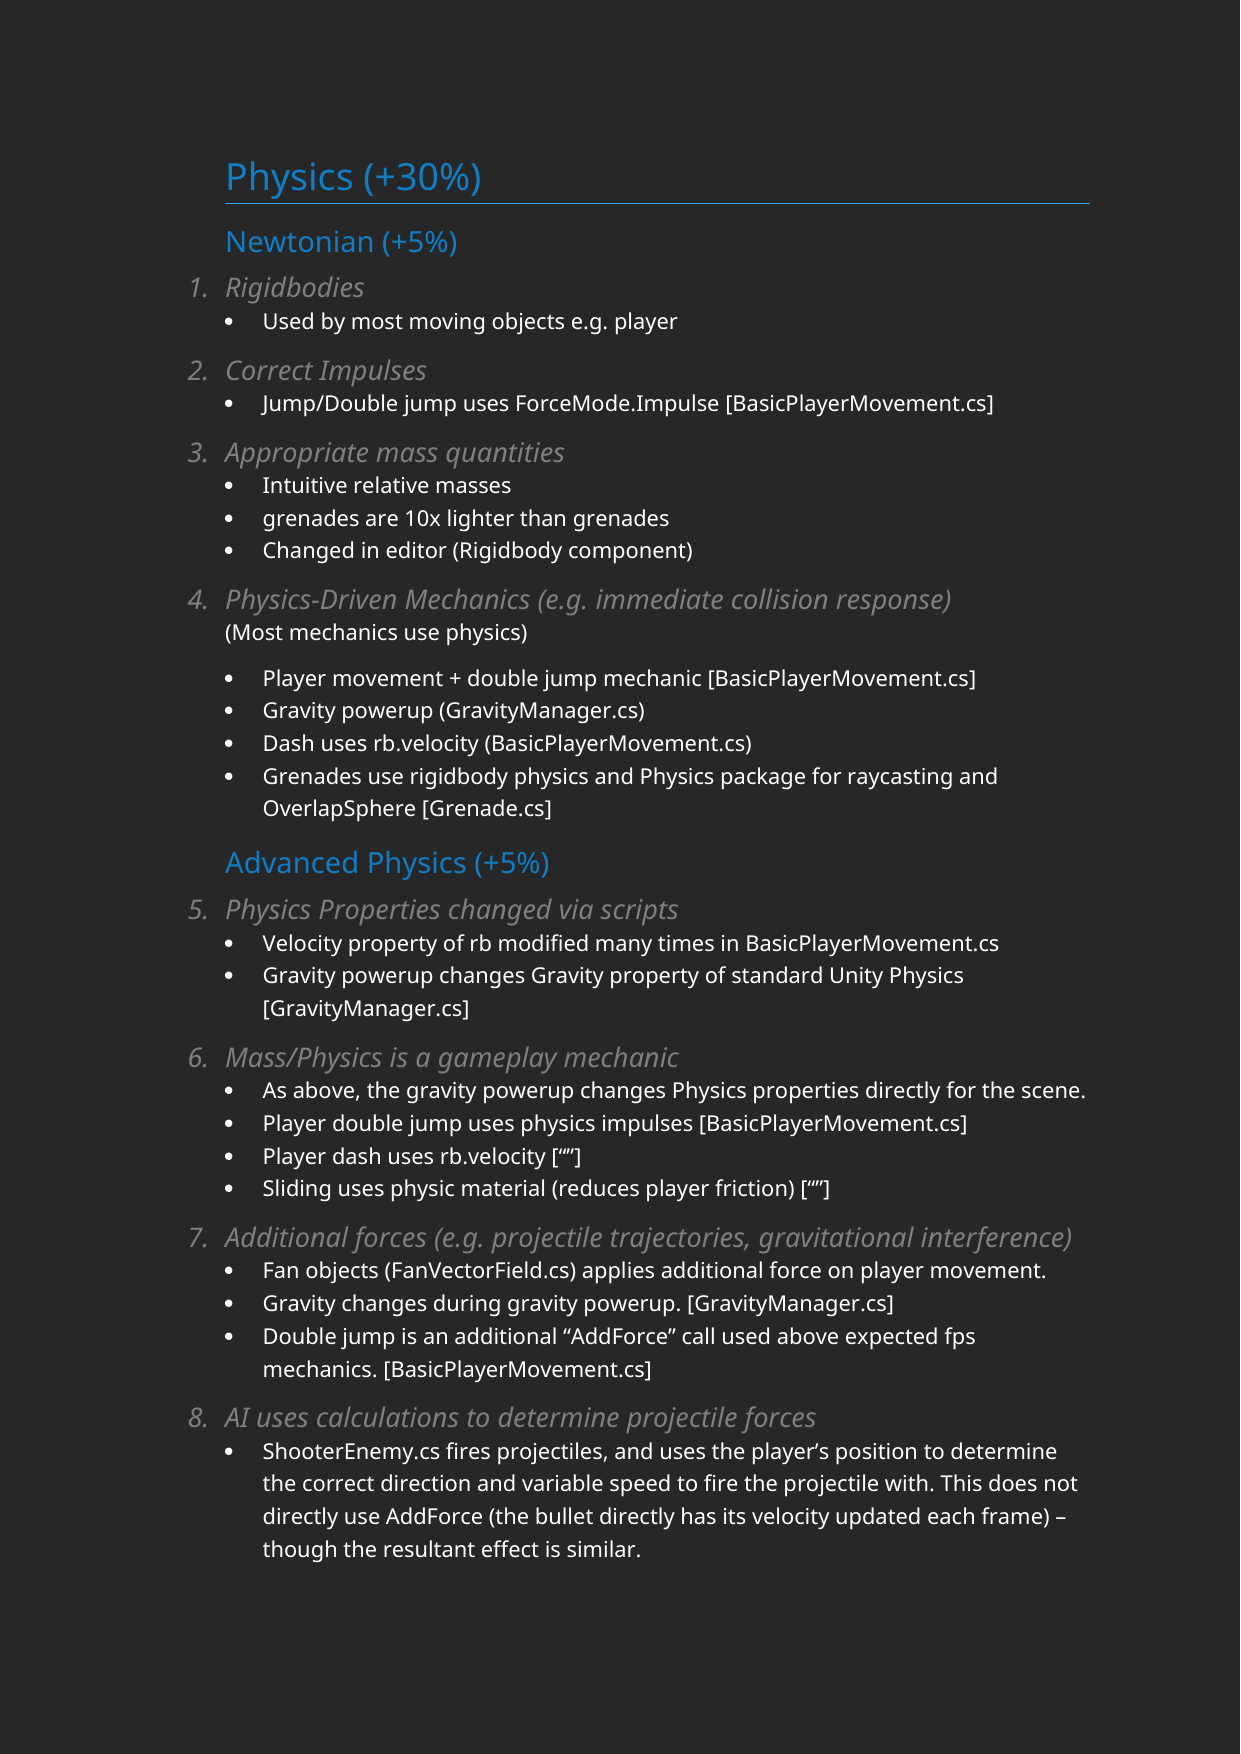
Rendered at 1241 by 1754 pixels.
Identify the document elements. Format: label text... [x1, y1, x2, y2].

list Gravity powerup changes Gravity property of standard Unity Physics [GravityManager.cs] [225, 960, 1090, 1023]
list ShooterEnemy.cs fires projectiles, and uses the player’s position to determine the correct direction and variable speed to fire the projectile with. This does not directly use AddForce (the bullet directly has its velocity updated each frame) – though the resultant effect is similar. [225, 1436, 1090, 1563]
list Gravity changes during gravity powerup. [GravityManager.cs] [225, 1288, 1090, 1318]
subtitle Advanced Physics (+5%) [225, 843, 1090, 882]
text (Most mechanics use physics) [225, 617, 1090, 647]
subtitle Additional forces (e.g. projectile trajectories, gravitational interference) [187, 1218, 1090, 1255]
subtitle Mass/Physics is a gameplay mechanic [187, 1038, 1090, 1075]
subtitle Newtonian (+5%) [225, 221, 1090, 261]
subtitle Physics-Driven Mechanics (e.g. immediate collision response) [187, 581, 1090, 617]
list Used by most moving objects e.g. player [225, 306, 1090, 336]
list Grenades use rigidbody physics and Physics package for raycasting and OverlapSphere [Grenade.cs] [225, 761, 1090, 823]
list Double jump is an additional “AddForce” call used above expected fps mechanics. [BasicPlayerMovement.cs] [225, 1321, 1090, 1383]
list Player double jump uses physics impulses [BasicPlayerMovement.cs] [225, 1108, 1090, 1138]
list Fan objects (FanVectorField.cs) applies additional force on player movement. [225, 1255, 1090, 1285]
subtitle Correct Impulses [187, 351, 1090, 388]
list Player dash uses rb.velocity [“”] [225, 1141, 1090, 1170]
subtitle AI uses calculations to determine projectile forces [187, 1399, 1090, 1436]
list Player movement + double jump mechanic [BasicPlayerMovement.cs] [225, 663, 1090, 692]
list As above, the gravity powerup changes Physics properties directly for the scene. [225, 1075, 1090, 1105]
list Dash uses rb.velocity (BasicPlayerMovement.cs) [225, 728, 1090, 758]
list Changed in editor (Rigidbody component) [225, 535, 1090, 565]
subtitle Rigidbodies [187, 269, 1090, 306]
list Jump/Double jump uses ForceMode.Impulse [BasicPlayerMovement.cs] [225, 388, 1090, 418]
subtitle Physics (+30%) [225, 150, 1090, 203]
list Velocity property of rb modified many times in BasicPlayerMovement.cs [225, 928, 1090, 957]
list Intuitive relative masses [225, 470, 1090, 500]
list Sliding uses physic material (reduces player friction) [“”] [225, 1173, 1090, 1203]
subtitle Appropriate mass quantities [187, 433, 1090, 470]
list grenades are 10x lighter than grenades [225, 503, 1090, 532]
subtitle Physics Properties changed via scripts [187, 891, 1090, 928]
list Gravity powerup (GravityManager.cs) [225, 695, 1090, 725]
